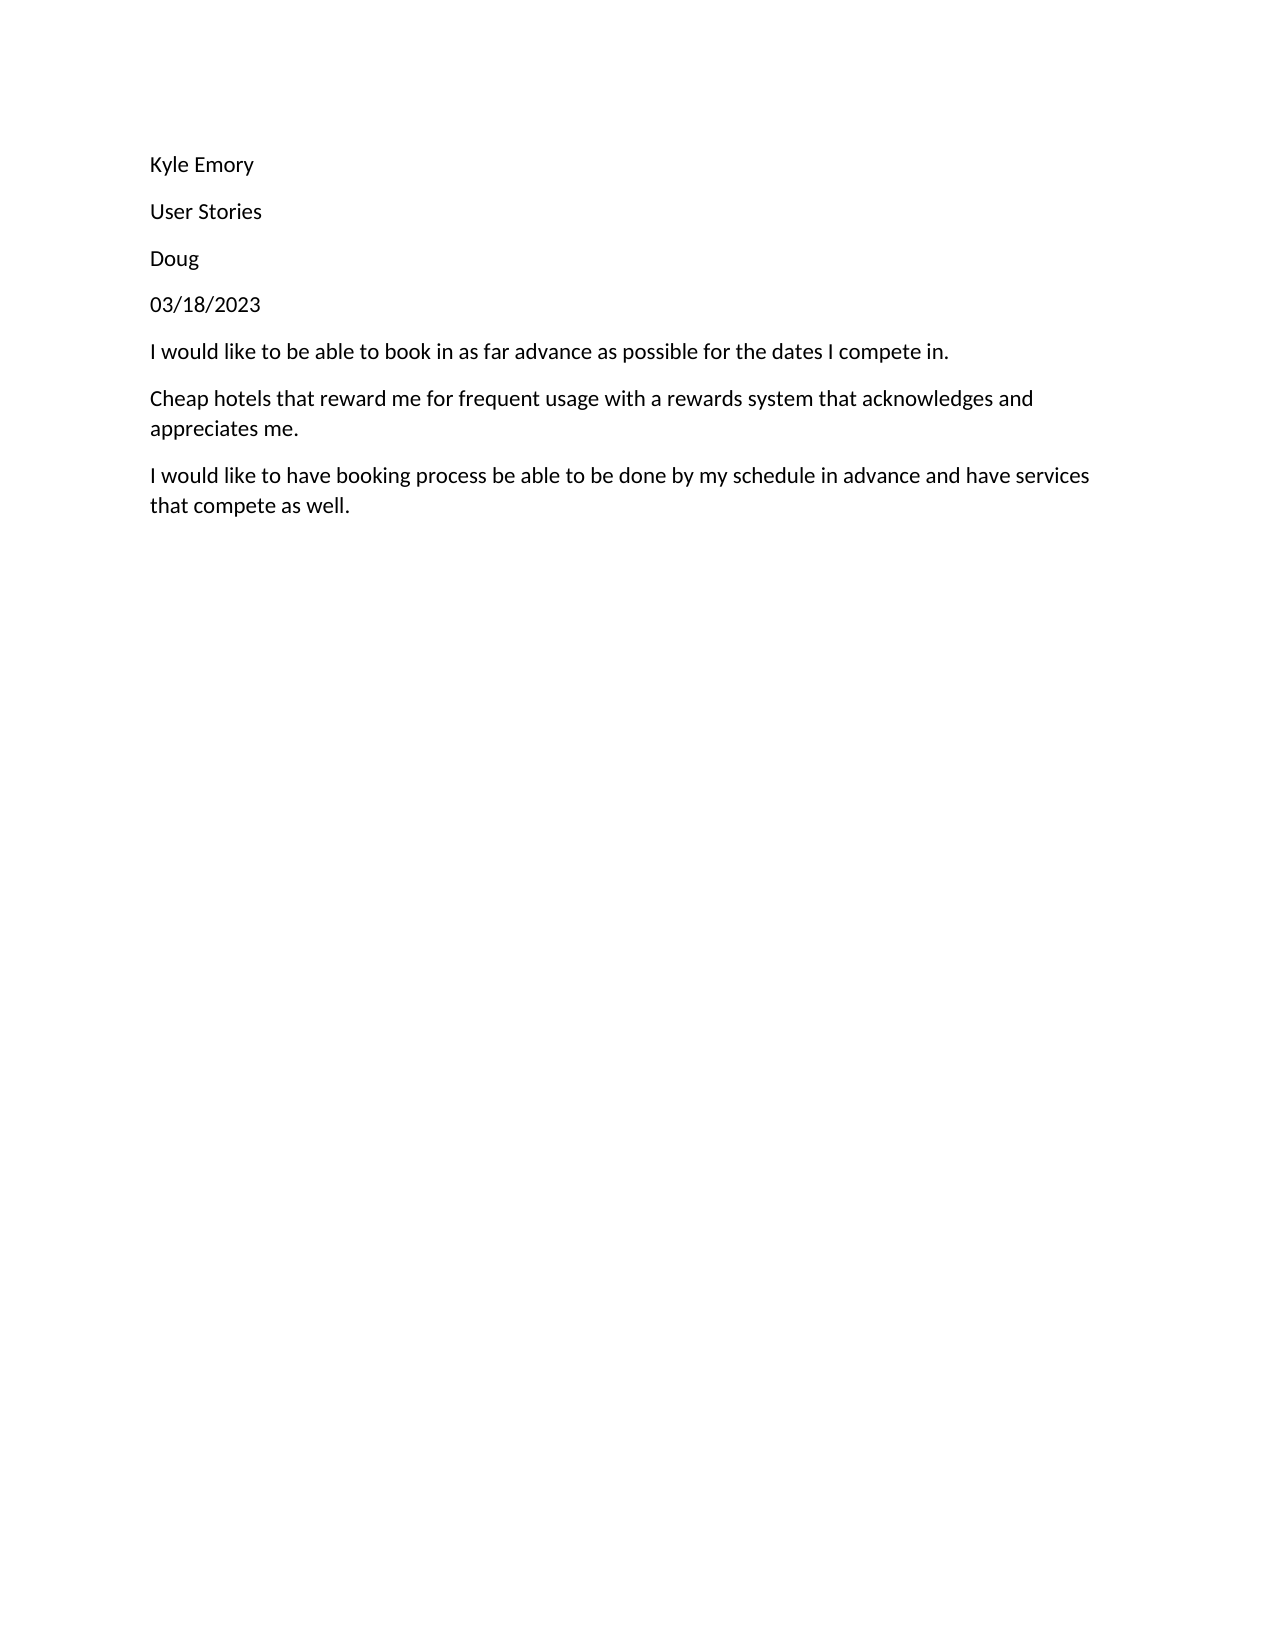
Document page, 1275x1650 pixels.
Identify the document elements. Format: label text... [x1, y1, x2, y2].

text I would like to have booking process be able to be done by my schedule in advance and have services that compete as well. [150, 461, 1125, 520]
text Cheap hotels that reward me for frequent usage with a rewards system that acknowledges and appreciates me. [150, 384, 1125, 443]
text Kyle Emory [150, 150, 1125, 178]
text 03/18/2023 [150, 291, 1125, 319]
text I would like to be able to book in as far advance as possible for the dates I compete in. [150, 337, 1125, 366]
text User Stories [150, 197, 1125, 225]
text Doug [150, 244, 1125, 272]
